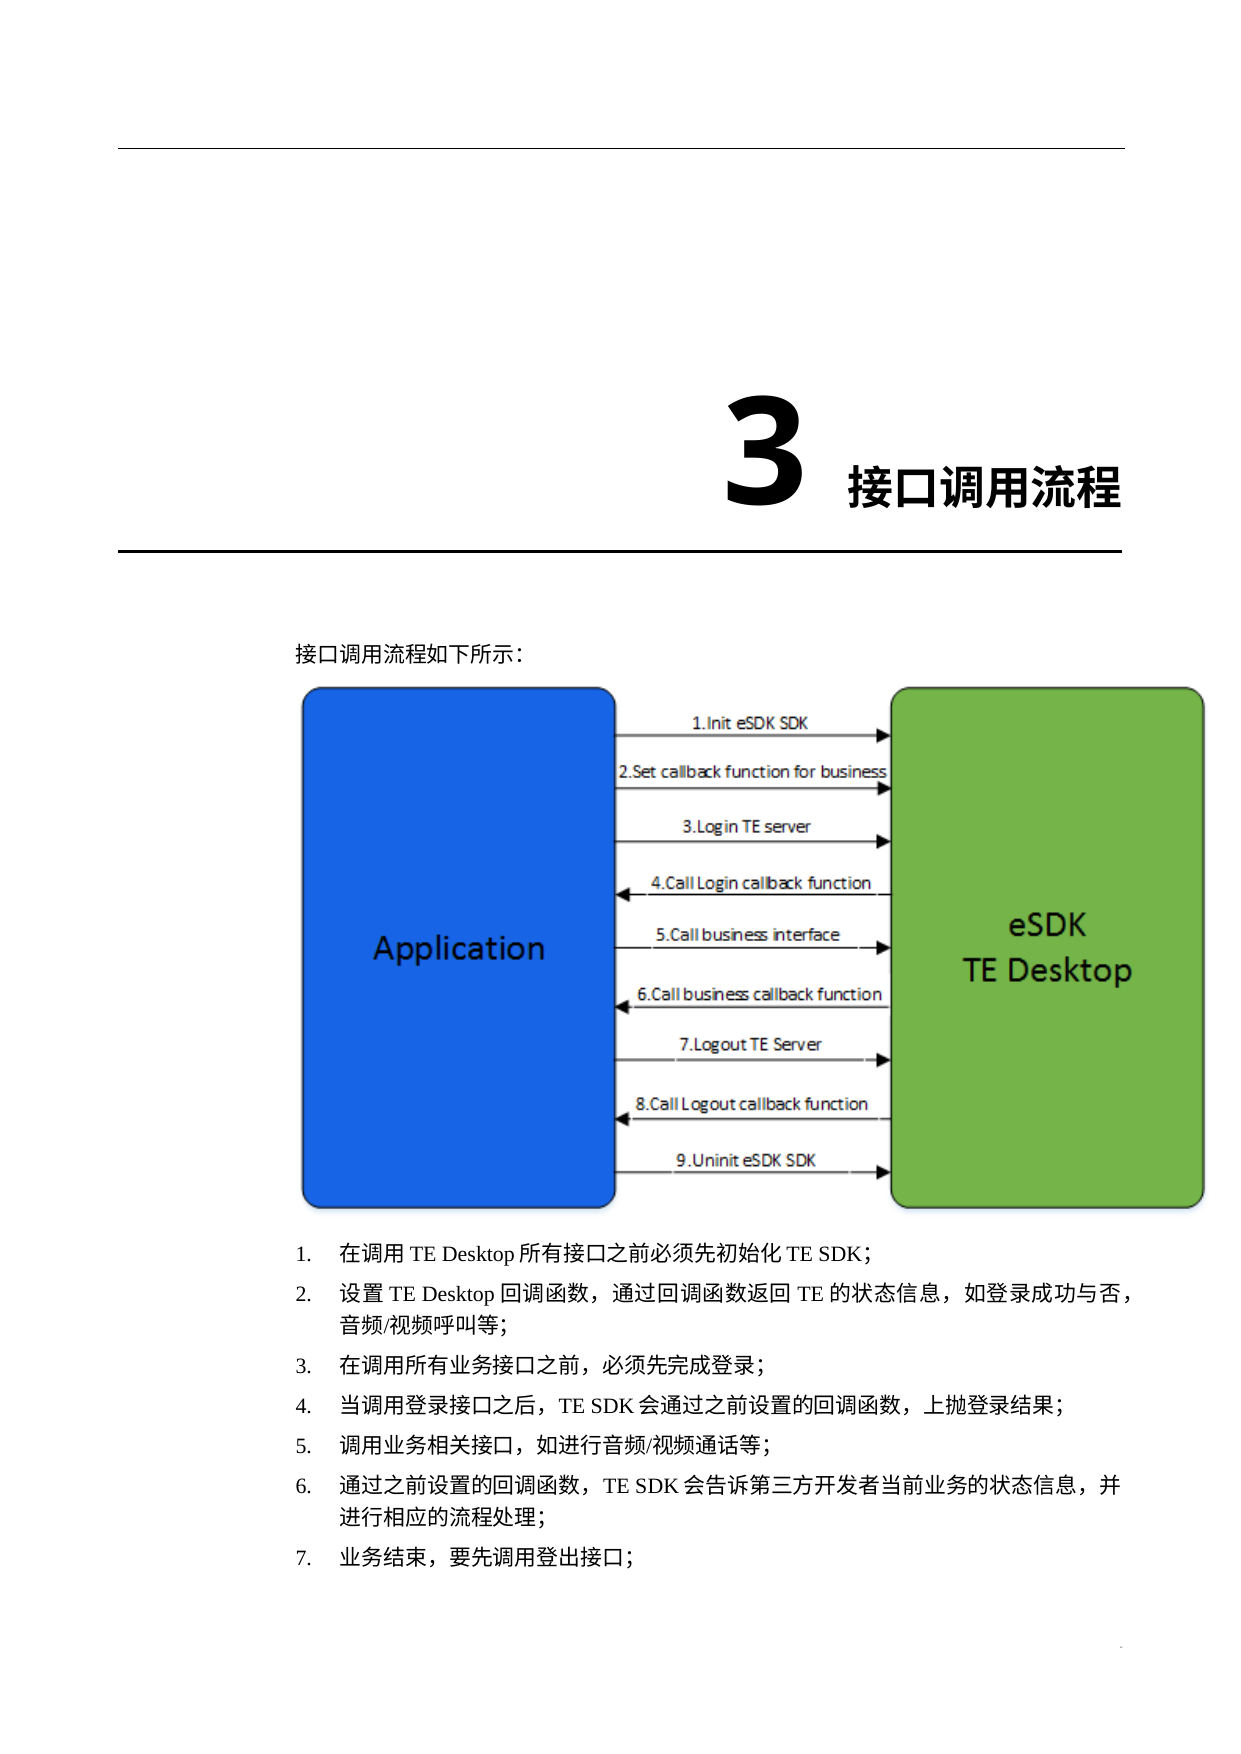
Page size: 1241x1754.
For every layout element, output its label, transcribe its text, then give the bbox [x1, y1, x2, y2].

text 通过之前设置的回调函数，TE SDK会告诉第三方开发者当前业务的状态信息，并进行相应的流程处理； [295, 1468, 1122, 1531]
picture [295, 685, 1213, 1220]
text 在调用所有业务接口之前，必须先完成登录； [295, 1348, 1122, 1379]
text 业务结束，要先调用登出接口； [295, 1539, 1122, 1571]
text 当调用登录接口之后，TE SDK会通过之前设置的回调函数，上抛登录结果； [295, 1388, 1122, 1419]
text 在调用TE Desktop所有接口之前必须先初始化TE SDK； [295, 1236, 1122, 1268]
text 调用业务相关接口，如进行音频/视频通话等； [295, 1428, 1122, 1459]
text 接口调用流程如下所示： [295, 637, 1122, 668]
text 设置TE Desktop回调函数，通过回调函数返回TE的状态信息，如登录成功与否，音频/视频呼叫等； [295, 1276, 1122, 1339]
subtitle 接口调用流程 [118, 344, 1122, 550]
